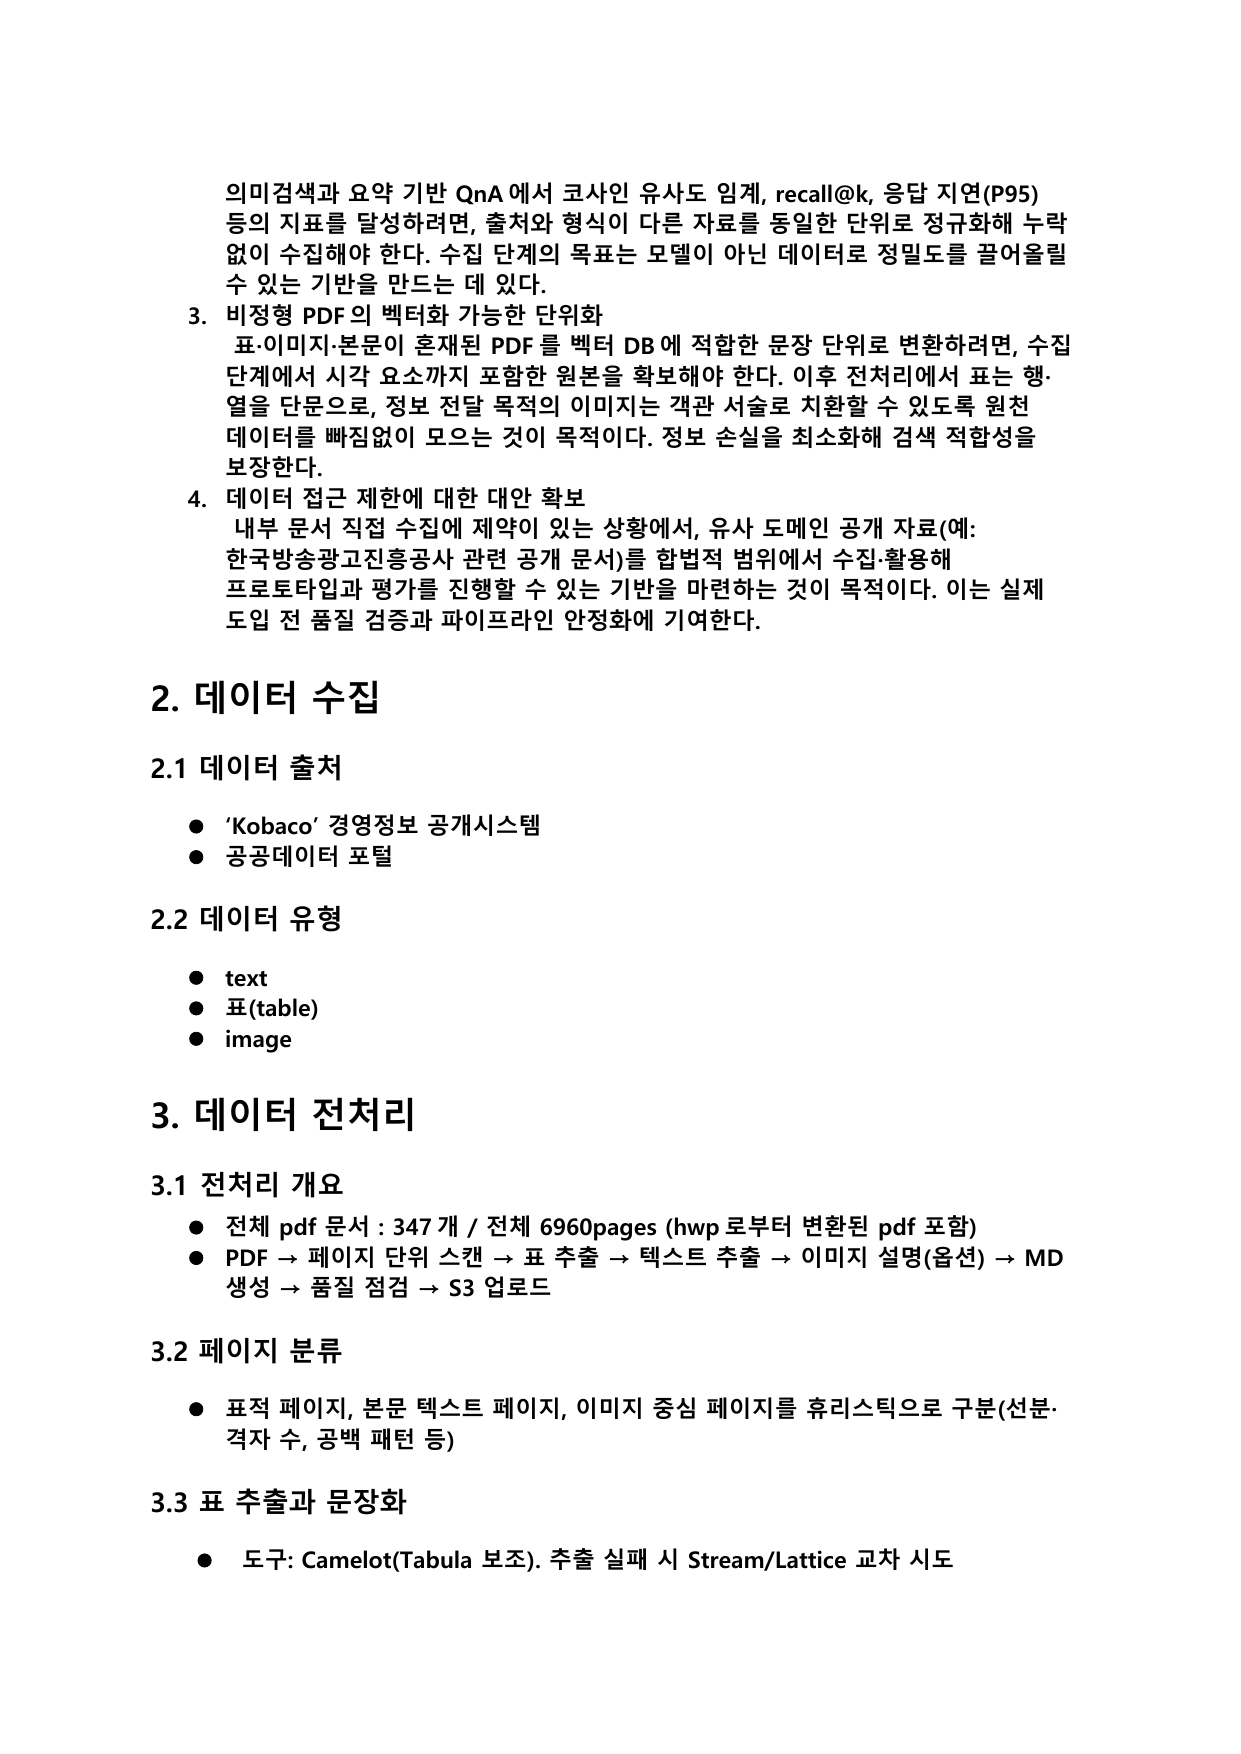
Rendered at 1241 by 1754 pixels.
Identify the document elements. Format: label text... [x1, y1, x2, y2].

subtitle 3.3 표 추출과 문장화 [150, 1483, 1090, 1519]
list ‘Kobaco’ 경영정보 공개시스템 [187, 810, 1090, 840]
subtitle 2.2 데이터 유형 [150, 900, 1090, 936]
list 비정형 PDF의 벡터화 가능한 단위화 표·이미지·본문이 혼재된 PDF를 벡터 DB에 적합한 문장 단위로 변환하려면, 수집 단계에서 시각 요소까지 포함한 원본을 확보해야 한다. 이후 전처리에서 표는 행·열을 단문으로, 정보 전달 목적의 이미지는 객관 서술로 치환할 수 있도록 원천 데이터를 빠짐없이 모으는 것이 목적이다. 정보 손실을 최소화해 검색 적합성을 보장한다. [187, 299, 1090, 482]
subtitle 3.2 페이지 분류 [150, 1331, 1090, 1367]
list 데이터 접근 제한에 대한 대안 확보 내부 문서 직접 수집에 제약이 있는 상황에서, 유사 도메인 공개 자료(예: 한국방송광고진흥공사 관련 공개 문서)를 합법적 범위에서 수집·활용해 프로토타입과 평가를 진행할 수 있는 기반을 마련하는 것이 목적이다. 이는 실제 도입 전 품질 검증과 파이프라인 안정화에 기여한다. [187, 482, 1090, 635]
list 표(table) [187, 992, 1090, 1022]
list PDF → 페이지 단위 스캔 → 표 추출 → 텍스트 추출 → 이미지 설명(옵션) → MD 생성 → 품질 점검 → S3 업로드 [187, 1241, 1090, 1302]
list 도구: Camelot(Tabula 보조). 추출 실패 시 Stream/Lattice 교차 시도 [196, 1544, 1090, 1574]
list 전체 pdf 문서 : 347개 / 전체 6960pages (hwp로부터 변환된 pdf 포함) [187, 1211, 1090, 1241]
list text [187, 961, 1090, 992]
subtitle 전처리 개요 [150, 1166, 1090, 1202]
list 공공데이터 포털 [187, 840, 1090, 871]
subtitle 2. 데이터 수집 [150, 672, 1090, 719]
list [187, 177, 1090, 299]
subtitle 3. 데이터 전처리 [150, 1090, 1090, 1137]
list image [187, 1022, 1090, 1053]
list 표적 페이지, 본문 텍스트 페이지, 이미지 중심 페이지를 휴리스틱으로 구분(선분·격자 수, 공백 패턴 등) [187, 1392, 1090, 1453]
subtitle 2.1 데이터 출처 [150, 749, 1090, 785]
